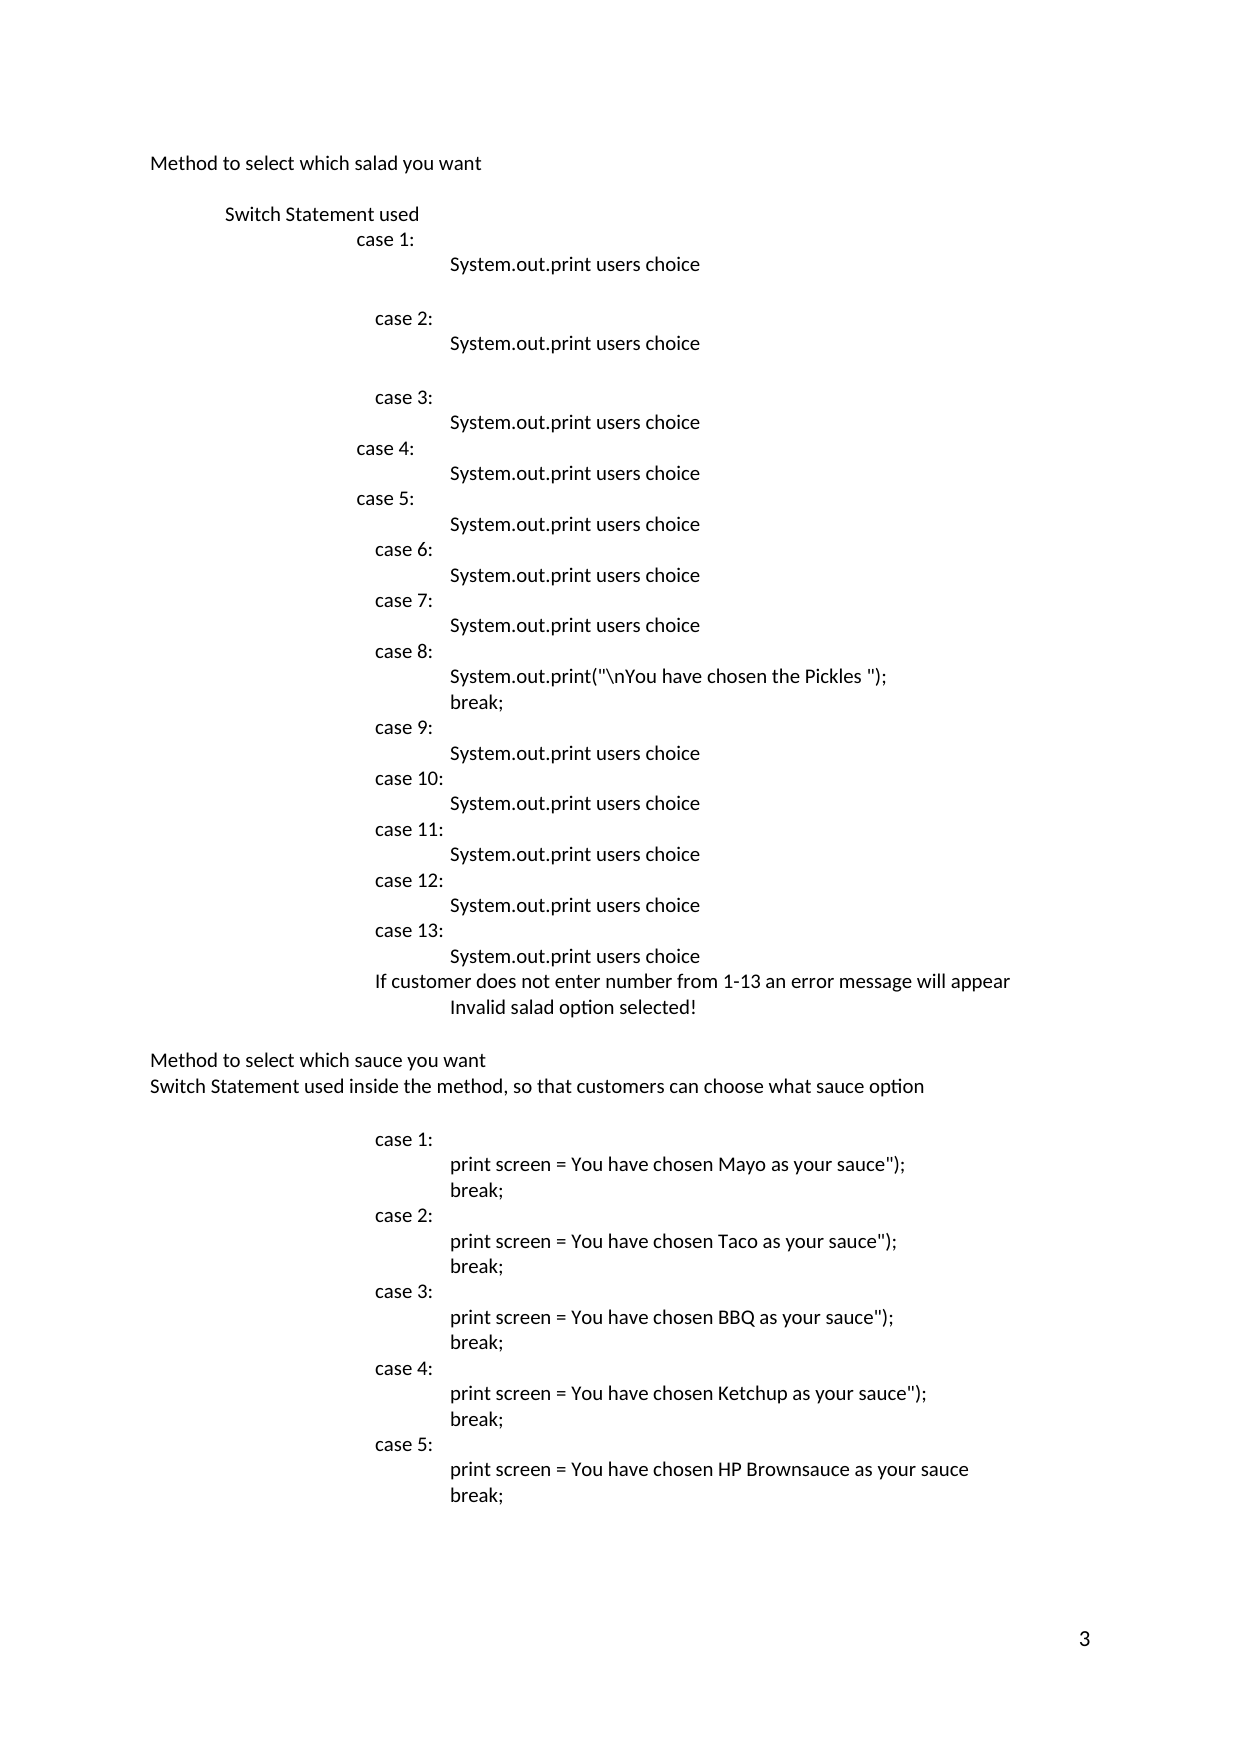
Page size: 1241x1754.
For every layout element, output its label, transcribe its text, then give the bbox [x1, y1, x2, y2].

text Method to select which salad you want [150, 150, 1090, 175]
text Method to select which sauce you want [150, 1047, 1090, 1073]
text case 1: [150, 226, 1090, 252]
text case 5: [150, 486, 1090, 511]
text Switch Statement used [150, 201, 1090, 226]
text System.out.print users choice [150, 331, 1090, 356]
text break; [150, 1406, 1090, 1431]
text case 1: [150, 1126, 1090, 1152]
text print screen = You have chosen Taco as your sauce"); [150, 1228, 1090, 1253]
text case 3: [150, 1279, 1090, 1304]
text case 10: [150, 765, 1090, 791]
text case 11: [150, 816, 1090, 841]
text case 8: [150, 638, 1090, 663]
text break; [150, 689, 1090, 714]
text System.out.print users choice [150, 460, 1090, 486]
text System.out.print users choice [150, 511, 1090, 536]
text System.out.print users choice [150, 409, 1090, 435]
text case 7: [150, 587, 1090, 613]
text System.out.print users choice [150, 613, 1090, 638]
text case 2: [150, 1202, 1090, 1228]
text print screen = You have chosen Ketchup as your sauce"); [150, 1380, 1090, 1406]
text System.out.print users choice [150, 252, 1090, 277]
text break; [150, 1177, 1090, 1202]
text System.out.print users choice [150, 841, 1090, 867]
text case 6: [150, 536, 1090, 562]
text case 2: [150, 305, 1090, 331]
text case 4: [150, 435, 1090, 460]
text System.out.print("\nYou have chosen the Pickles "); [150, 663, 1090, 689]
text print screen = You have chosen Mayo as your sauce"); [150, 1152, 1090, 1177]
text If customer does not enter number from 1-13 an error message will appear [150, 968, 1090, 994]
text case 4: [150, 1355, 1090, 1380]
text case 5: [150, 1431, 1090, 1457]
text System.out.print users choice [150, 892, 1090, 918]
text break; [150, 1482, 1090, 1507]
text case 13: [150, 918, 1090, 943]
text print screen = You have chosen BBQ as your sauce"); [150, 1304, 1090, 1329]
text System.out.print users choice [150, 791, 1090, 816]
text System.out.print users choice [150, 740, 1090, 765]
text Switch Statement used inside the method, so that customers can choose what sauce option [150, 1073, 1090, 1098]
text System.out.print users choice [150, 943, 1090, 968]
text case 3: [150, 384, 1090, 409]
text break; [150, 1253, 1090, 1279]
text System.out.print users choice [150, 562, 1090, 587]
text print screen = You have chosen HP Brownsauce as your sauce [150, 1457, 1090, 1482]
text case 9: [150, 714, 1090, 740]
text case 12: [150, 867, 1090, 892]
text Invalid salad option selected! [150, 994, 1090, 1019]
text break; [150, 1329, 1090, 1355]
